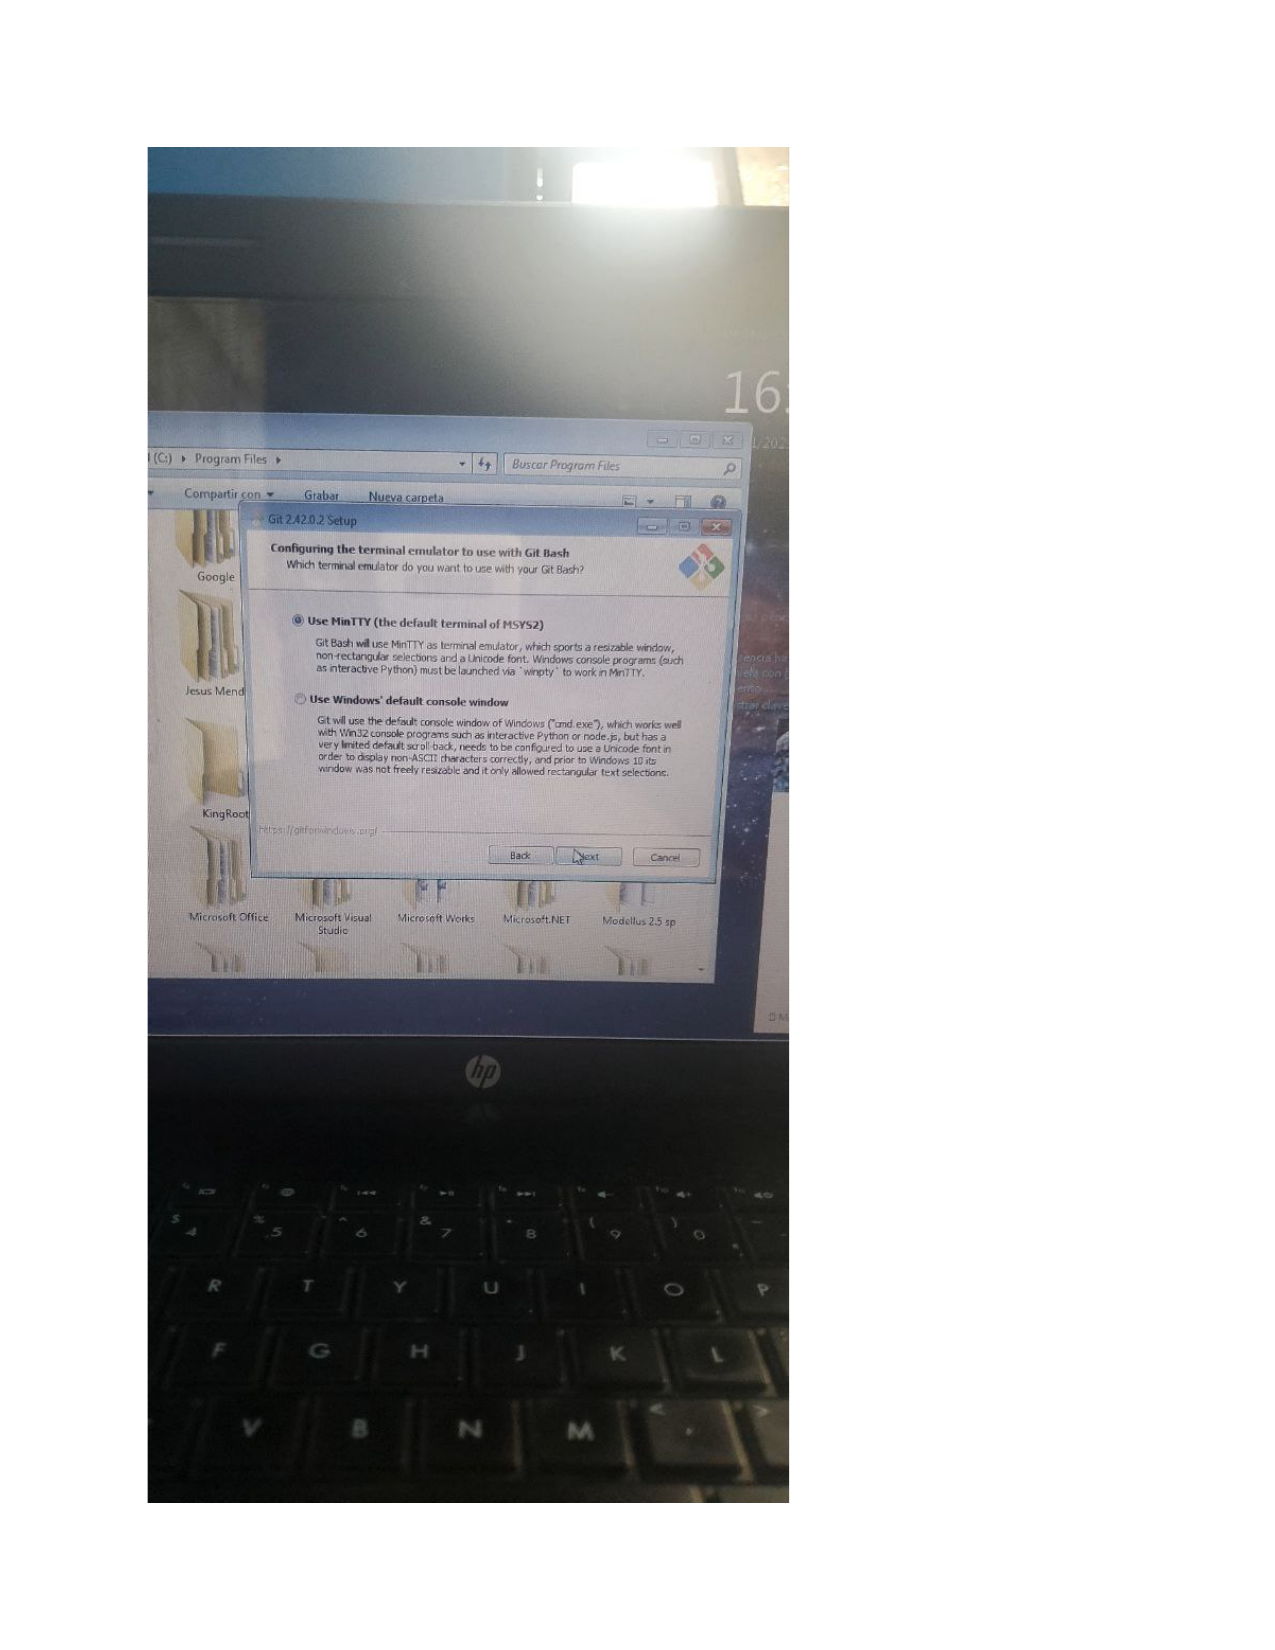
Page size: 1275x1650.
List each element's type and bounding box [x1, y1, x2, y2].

picture [147, 147, 790, 1503]
